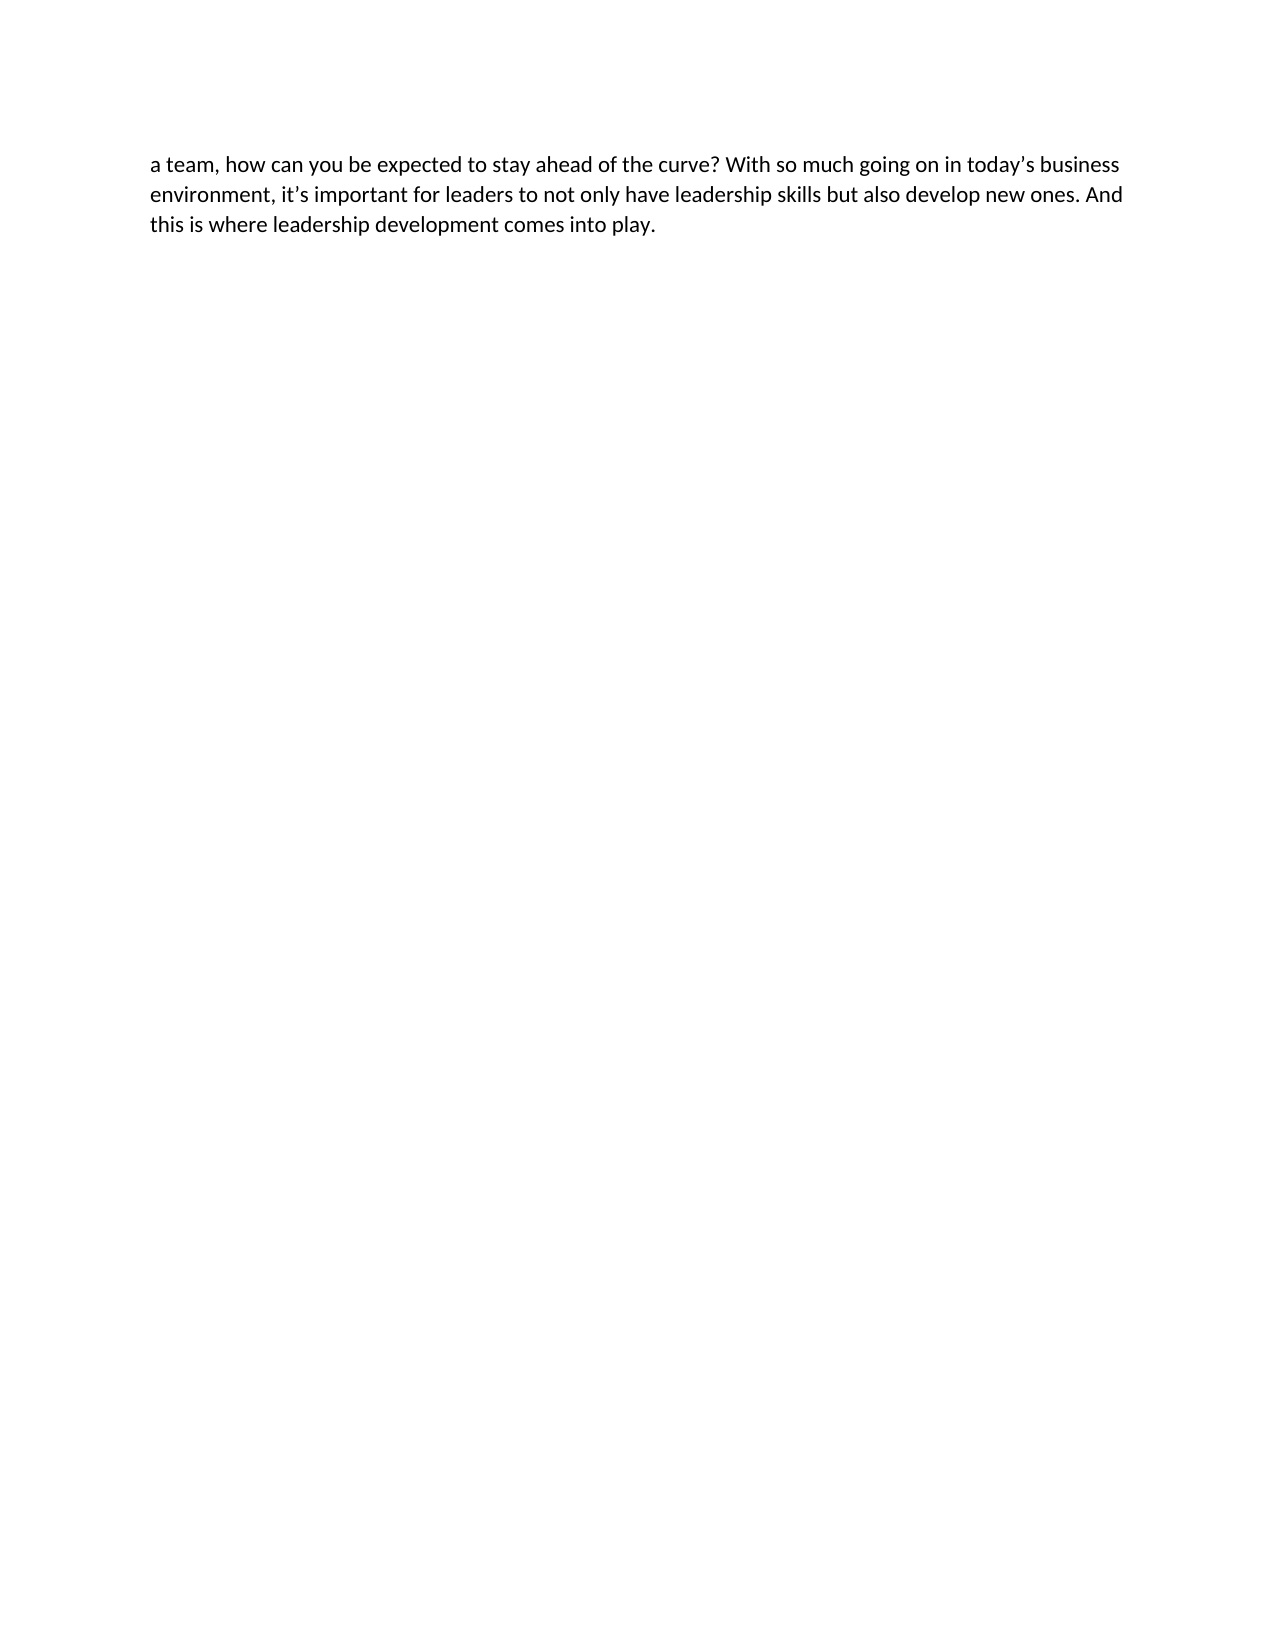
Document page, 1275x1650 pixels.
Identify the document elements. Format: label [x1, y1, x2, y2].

text [150, 150, 1125, 238]
